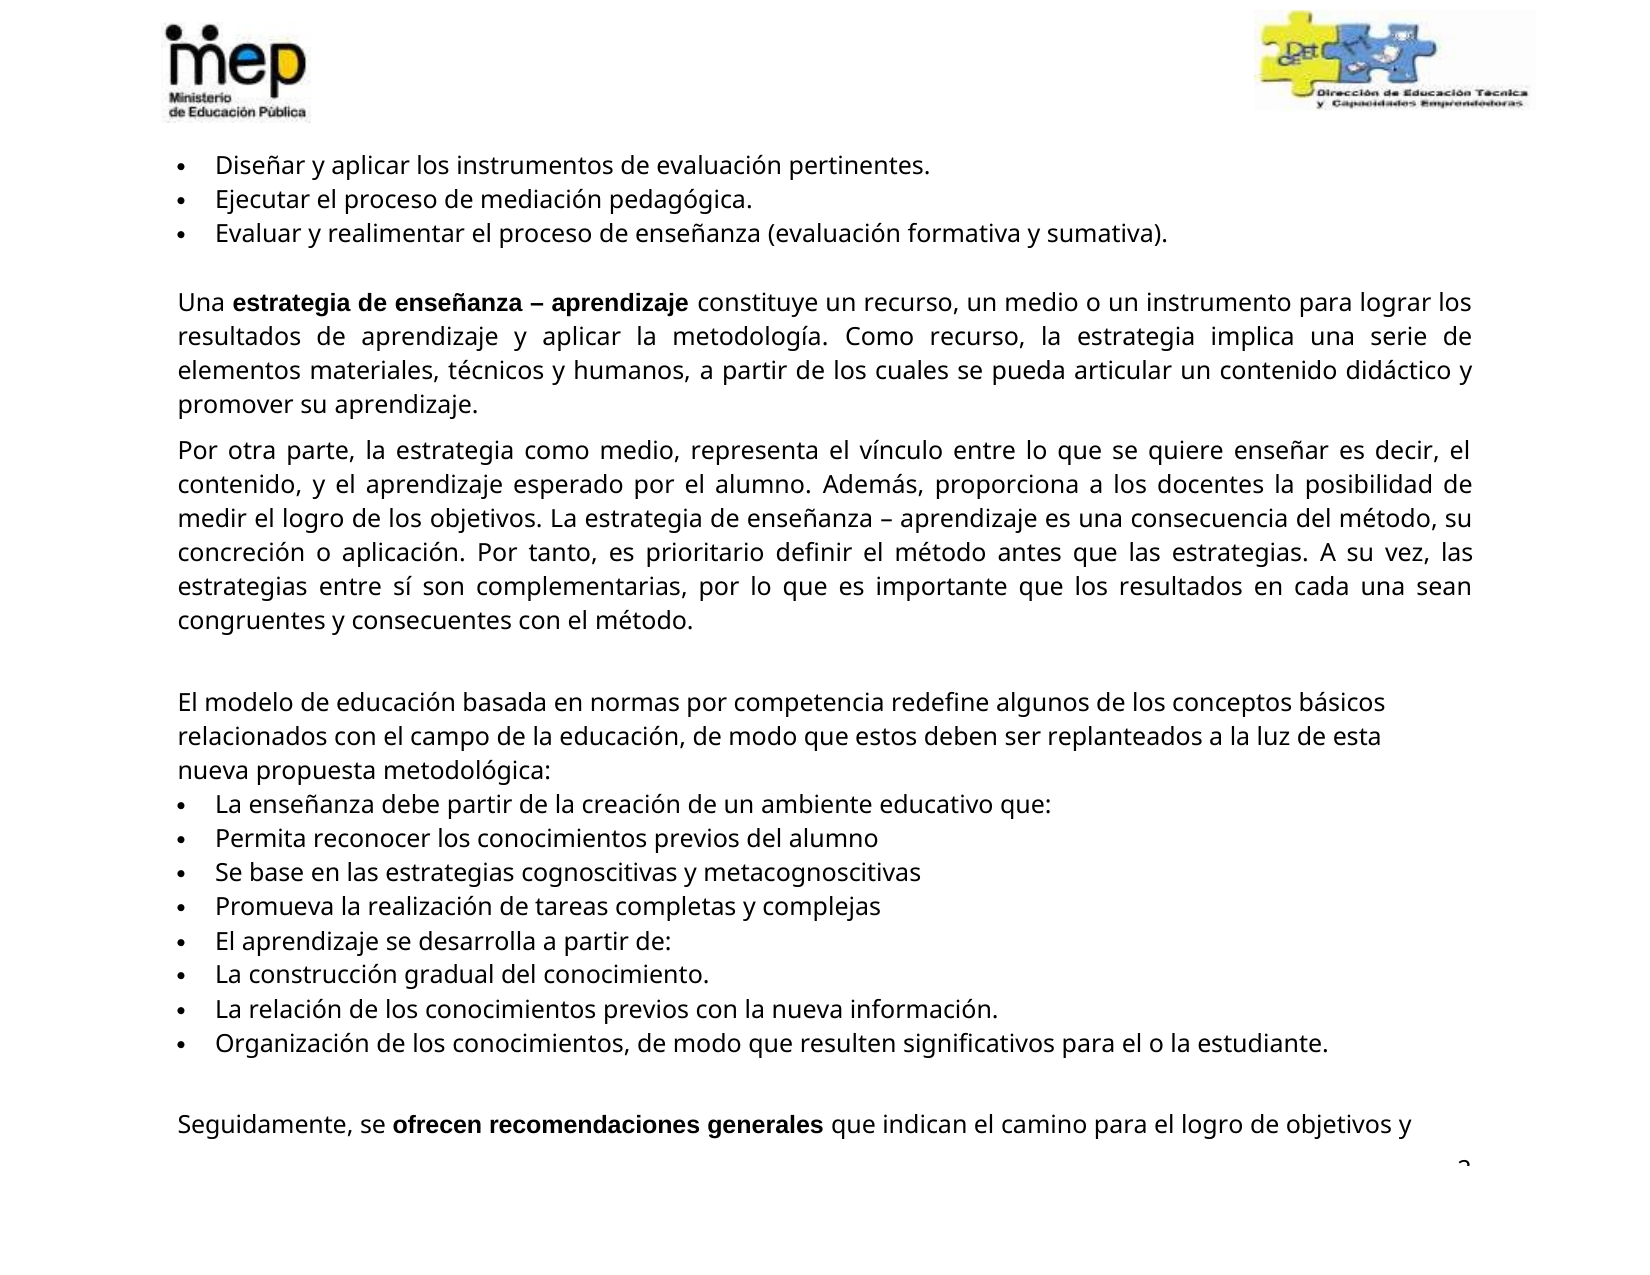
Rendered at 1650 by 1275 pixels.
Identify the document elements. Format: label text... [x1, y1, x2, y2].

list La enseñanza debe partir de la creación de un ambiente educativo que: [177, 787, 1625, 821]
list Promueva la realización de tareas completas y complejas [177, 889, 1625, 923]
list Permita reconocer los conocimientos previos del alumno [177, 821, 1625, 855]
list El aprendizaje se desarrolla a partir de: [177, 923, 1625, 957]
list Organización de los conocimientos, de modo que resulten significativos para el o la estudiante. [177, 1025, 1625, 1059]
list La relación de los conocimientos previos con la nueva información. [177, 991, 1625, 1025]
text Por otra parte, la estrategia como medio, representa el vínculo entre lo que se quiere enseñar es decir, el contenido, y el aprendizaje esperado por el alumno. Además, proporciona a los docentes la posibilidad de medir el logro de los objetivos. La estrategia de enseñanza – aprendizaje es una consecuencia del método, su concreción o aplicación. Por tanto, es prioritario definir el método antes que las estrategias. A su vez, las estrategias entre sí son complementarias, por lo que es importante que los resultados en cada una sean congruentes y consecuentes con el método. [177, 432, 1473, 637]
picture [160, 22, 312, 123]
list Ejecutar el proceso de mediación pedagógica. [177, 182, 1625, 216]
text Una estrategia de enseñanza – aprendizaje constituye un recurso, un medio o un instrumento para lograr los resultados de aprendizaje y aplicar la metodología. Como recurso, la estrategia implica una serie de elementos materiales, técnicos y humanos, a partir de los cuales se pueda articular un contenido didáctico y promover su aprendizaje. [177, 284, 1473, 421]
list Diseñar y aplicar los instrumentos de evaluación pertinentes. [177, 148, 1625, 182]
text El modelo de educación basada en normas por competencia redefine algunos de los conceptos básicos relacionados con el campo de la educación, de modo que estos deben ser replanteados a la luz de esta nueva propuesta metodológica: [177, 684, 1404, 787]
list Se base en las estrategias cognoscitivas y metacognoscitivas [177, 855, 1625, 889]
picture [1254, 10, 1537, 112]
list La construcción gradual del conocimiento. [177, 957, 1625, 991]
list Evaluar y realimentar el proceso de enseñanza (evaluación formativa y sumativa). [177, 216, 1625, 250]
text Seguidamente, se ofrecen recomendaciones generales que indican el camino para el logro de objetivos y propósitos de la especialidad: [177, 1107, 1493, 1141]
